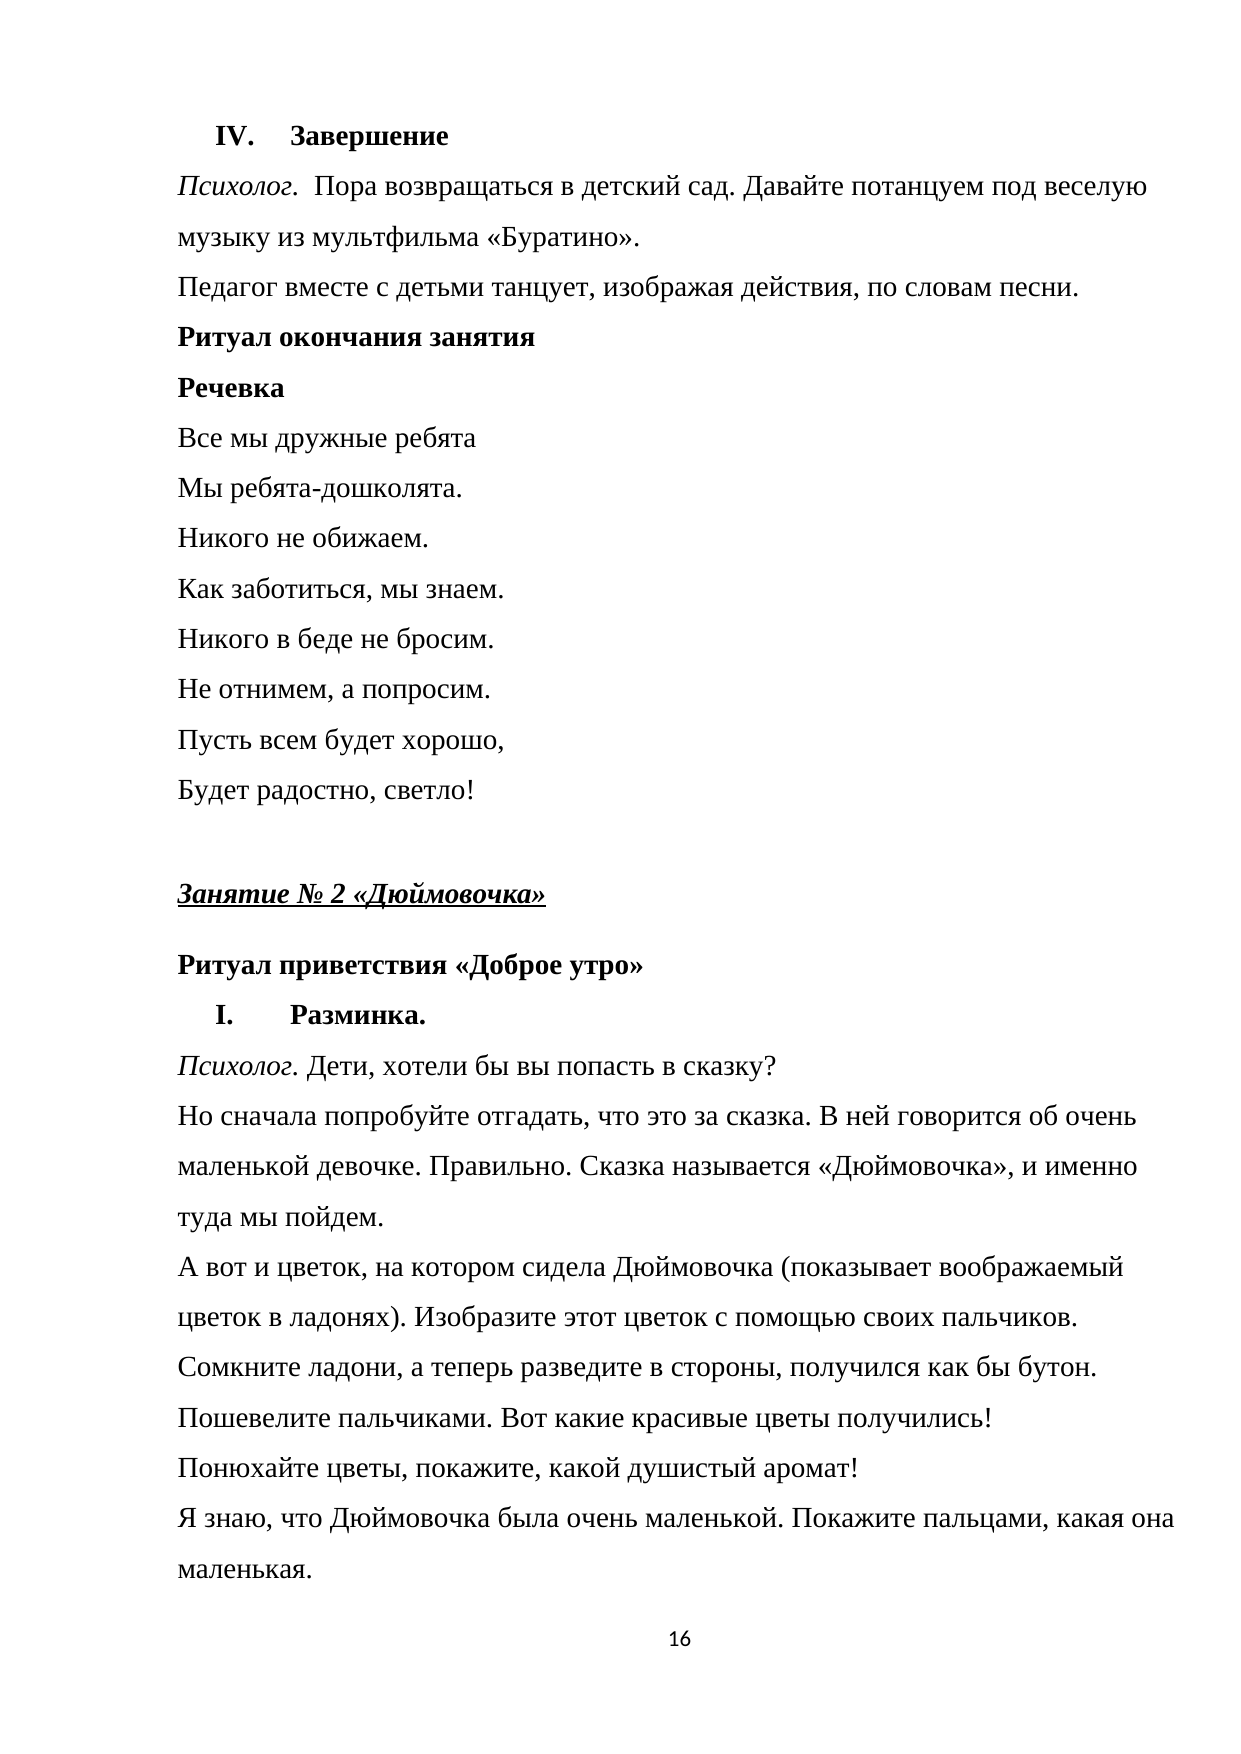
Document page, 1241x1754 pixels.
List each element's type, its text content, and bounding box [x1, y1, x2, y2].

text Занятие № 2 «Дюймовочка» [177, 876, 1181, 909]
list Завершение [215, 118, 1181, 152]
text Все мы дружные ребята [177, 420, 1181, 453]
text Психолог. Дети, хотели бы вы попасть в сказку? [177, 1048, 1181, 1081]
text Мы ребята-дошколята. [177, 470, 1181, 504]
text А вот и цветок, на котором сидела Дюймовочка (показывает воображаемый цветок в ладонях). Изобразите этот цветок с помощью своих пальчиков. Сомкните ладони, а теперь разведите в стороны, получился как бы бутон. Пошевелите пальчиками. Вот какие красивые цветы получились! [177, 1249, 1181, 1433]
text Я знаю, что Дюймовочка была очень маленькой. Покажите пальцами, какая она маленькая. [177, 1501, 1181, 1584]
text Ритуал окончания занятия [177, 319, 1181, 353]
text Понюхайте цветы, покажите, какой душистый аромат! [177, 1450, 1181, 1484]
text Ритуал приветствия «Доброе утро» [177, 947, 1181, 981]
text Как заботиться, мы знаем. [177, 571, 1181, 604]
text Педагог вместе с детьми танцует, изображая действия, по словам песни. [177, 269, 1181, 303]
text Будет радостно, светло! [177, 772, 1181, 806]
text Никого в беде не бросим. [177, 621, 1181, 655]
text Но сначала попробуйте отгадать, что это за сказка. В ней говорится об очень маленькой девочке. Правильно. Сказка называется «Дюймовочка», и именно туда мы пойдем. [177, 1098, 1181, 1232]
text Никого не обижаем. [177, 521, 1181, 554]
text Речевка [177, 370, 1181, 403]
text Не отнимем, а попросим. [177, 672, 1181, 705]
text Пусть всем будет хорошо, [177, 722, 1181, 755]
list Разминка. [215, 997, 1181, 1031]
text Психолог. Пора возвращаться в детский сад. Давайте потанцуем под веселую музыку из мультфильма «Буратино». [177, 168, 1181, 252]
